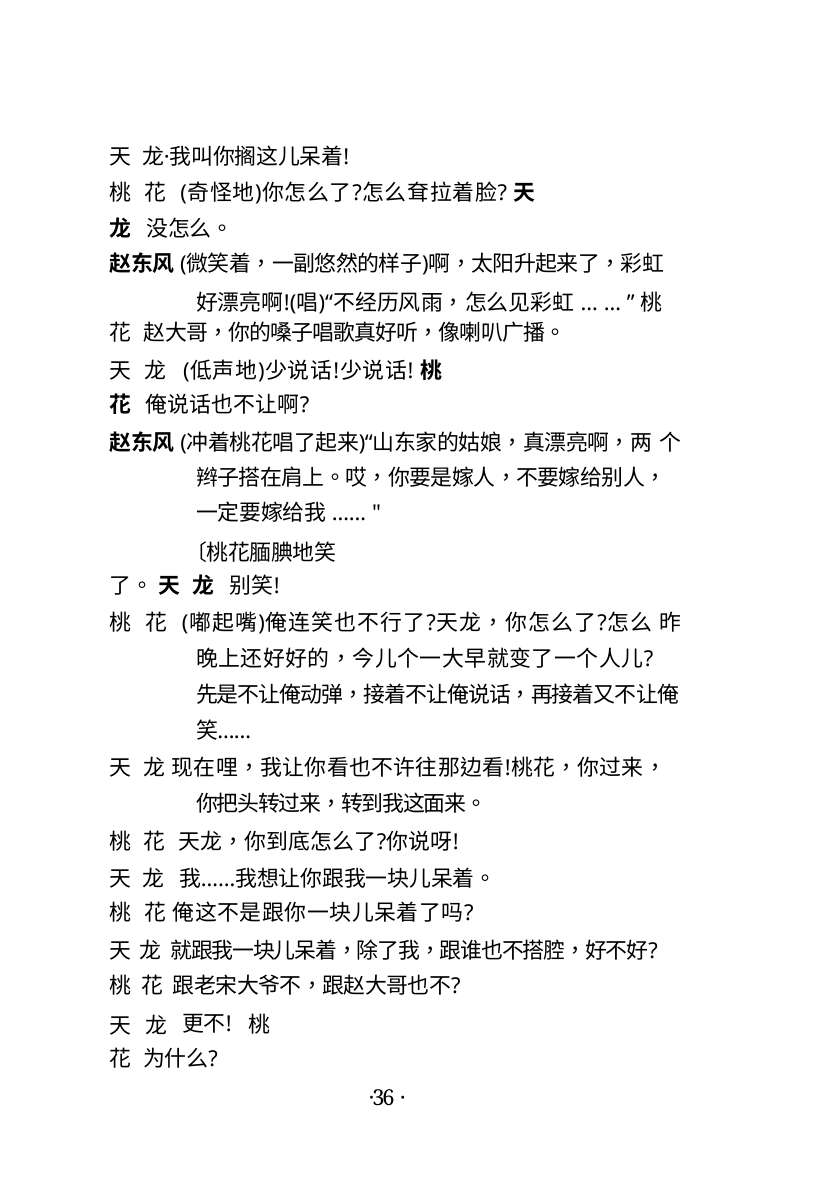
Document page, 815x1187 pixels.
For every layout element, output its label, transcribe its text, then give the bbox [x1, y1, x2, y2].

text 天 龙 我……我想让你跟我一块儿呆着。 桃 花 俺这不是跟你一块儿呆着了吗? [109, 863, 521, 927]
text 桃 花 天龙，你到底怎么了?你说呀! [109, 828, 692, 855]
text 赵东风 (冲着桃花唱了起来)“山东家的姑娘，真漂亮啊，两 个辫子搭在肩上。哎，你要是嫁人，不要嫁给别人， 一定要嫁给我 …… " [109, 427, 688, 527]
text 天 龙 (低声地)少说话!少说话! 桃 花 俺说话也不让啊? [109, 355, 449, 419]
text 〔桃花腼腆地笑了。 天 龙 别笑! [109, 537, 379, 600]
text 赵东风 (微笑着，一副悠然的样子)啊，太阳升起来了，彩虹 [109, 250, 692, 277]
text 天 龙 现在哩，我让你看也不许往那边看!桃花，你过来， 你把头转过来，转到我这面来。 [109, 752, 688, 818]
text 好漂亮啊!(唱)“不经历风雨，怎么见彩虹 … … ” 桃 花 赵大哥，你的嗓子唱歌真好听，像喇叭广播。 [109, 287, 666, 347]
text 桃 花 (嘟起嘴)俺连笑也不行了?天龙，你怎么了?怎么 昨晚上还好好的，今儿个一大早就变了一个人儿? 先是不让俺动弹，接着不让俺说话，再接着又不让俺 笑…… [109, 607, 681, 745]
text 天 龙 更不! 桃 花 为什么? [109, 1007, 271, 1073]
text 天 龙·我叫你搁这儿呆着! [109, 143, 692, 170]
text 桃 花 (奇怪地)你怎么了?怎么耷拉着脸? 天 龙 没怎么。 [109, 177, 535, 243]
text 天 龙 就跟我一块儿呆着，除了我，跟谁也不搭腔，好不好? 桃 花 跟老宋大爷不，跟赵大哥也不? [109, 935, 679, 1000]
